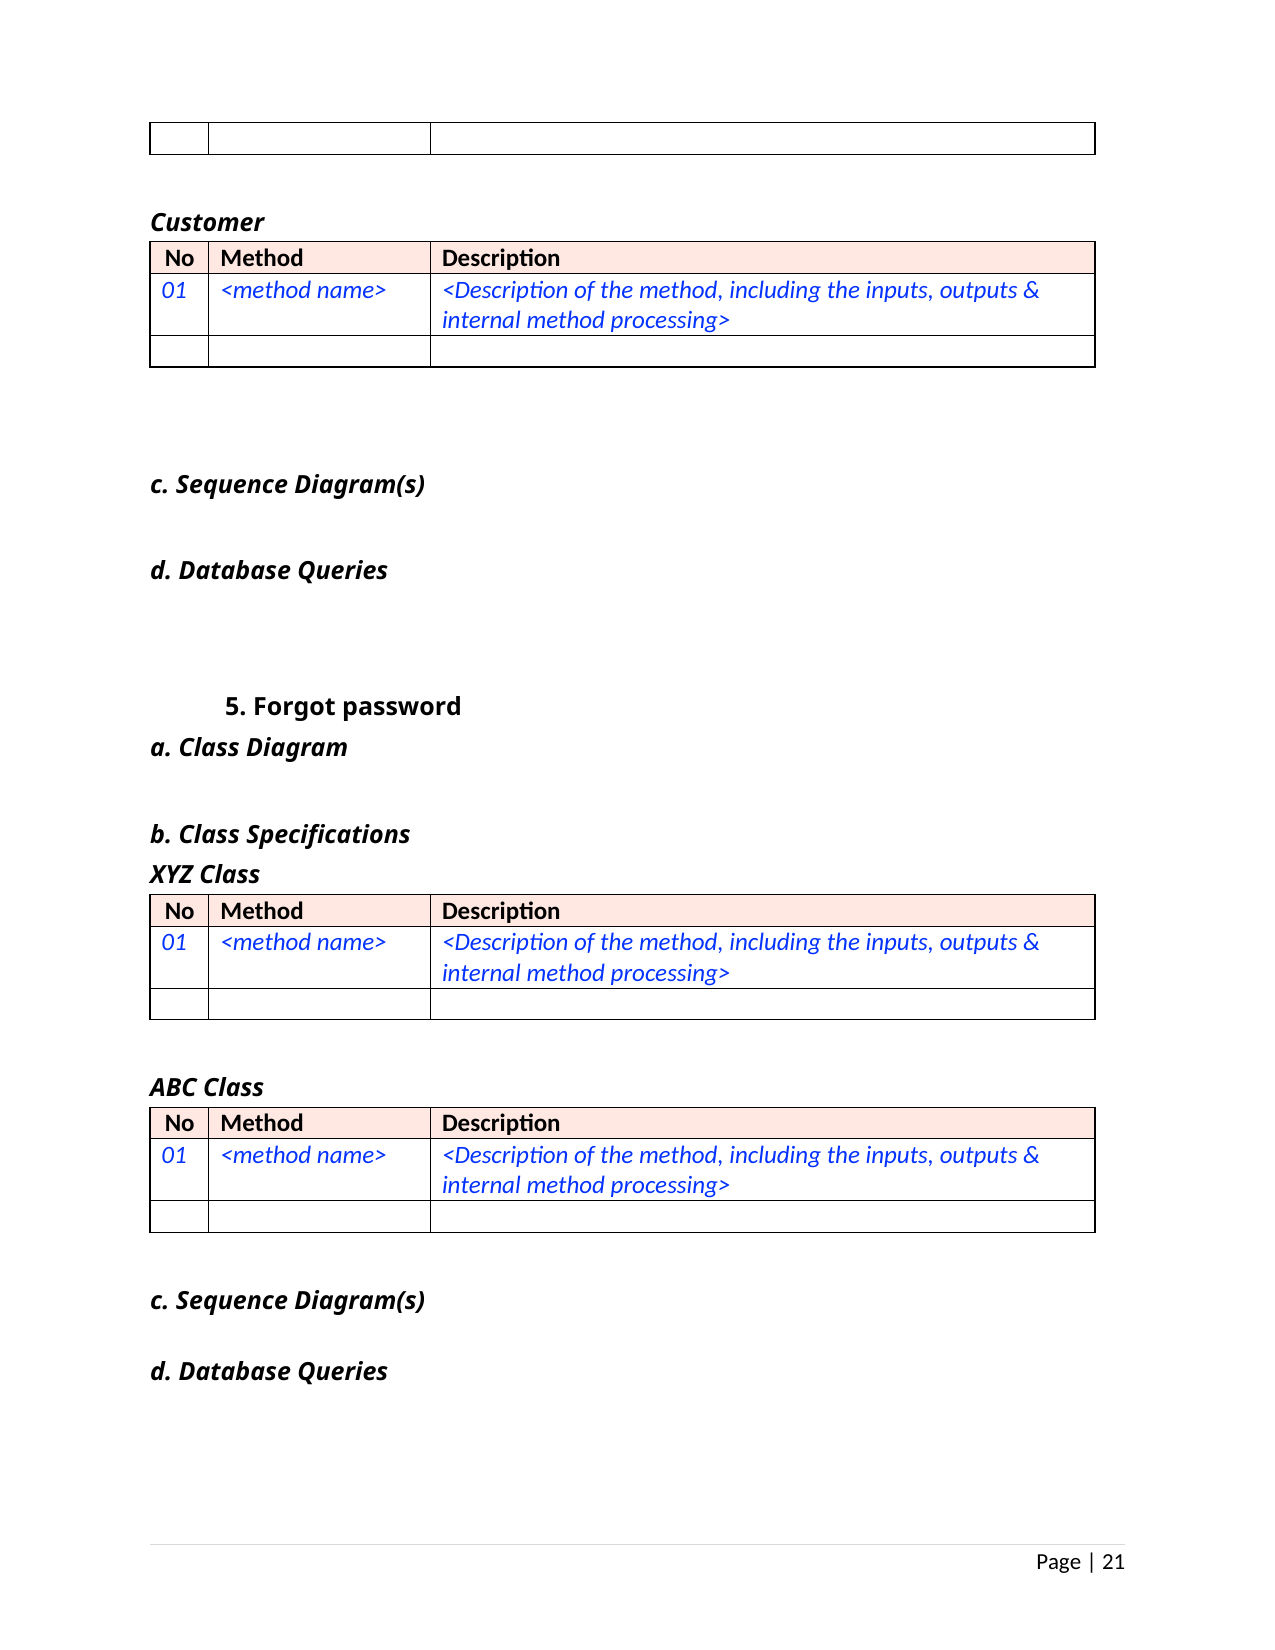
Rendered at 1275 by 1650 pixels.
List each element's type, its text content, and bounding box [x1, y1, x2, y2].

table_header No [151, 242, 208, 273]
subtitle ABC Class [150, 1070, 1125, 1104]
table_cell 01 [151, 927, 208, 988]
subtitle c. Sequence Diagram(s) [150, 467, 1125, 501]
table_cell 01 [151, 1139, 208, 1200]
table_cell [431, 1201, 1094, 1232]
table_header Method [209, 1108, 430, 1138]
table_cell <method name> [209, 1139, 430, 1200]
table_header Method [209, 242, 430, 273]
table_cell [151, 123, 208, 154]
table_cell <Description of the method, including the inputs, outputs & internal method processing> [431, 927, 1094, 988]
table_header No [151, 1108, 208, 1138]
table_cell [151, 1201, 208, 1232]
table_header No [151, 895, 208, 926]
table_cell 01 [151, 274, 208, 335]
table_cell [151, 989, 208, 1019]
table_cell [431, 989, 1094, 1019]
table_header Method [209, 895, 430, 926]
table_cell <method name> [209, 927, 430, 988]
table_cell [151, 336, 208, 366]
subtitle b. Class Specifications [150, 816, 1125, 850]
subtitle d. Database Queries [150, 553, 1125, 587]
table_cell [209, 1201, 430, 1232]
table_header Description [431, 1108, 1094, 1138]
subtitle c. Sequence Diagram(s) [150, 1282, 1125, 1316]
subtitle Customer [150, 204, 1125, 238]
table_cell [431, 274, 1094, 335]
subtitle a. Class Diagram [150, 730, 1125, 764]
subtitle 5. Forgot password [150, 689, 1125, 723]
table_header Description [431, 895, 1094, 926]
table_cell [209, 123, 430, 154]
table_cell [431, 336, 1094, 366]
table_cell [431, 123, 1094, 154]
table_header Description [431, 242, 1094, 273]
table_cell [209, 336, 430, 366]
table_cell <method name> [209, 274, 430, 335]
subtitle d. Database Queries [150, 1354, 1125, 1388]
table_cell [209, 989, 430, 1019]
subtitle XYZ Class [150, 857, 1125, 891]
table_cell <Description of the method, including the inputs, outputs & internal method processing> [431, 1139, 1094, 1200]
